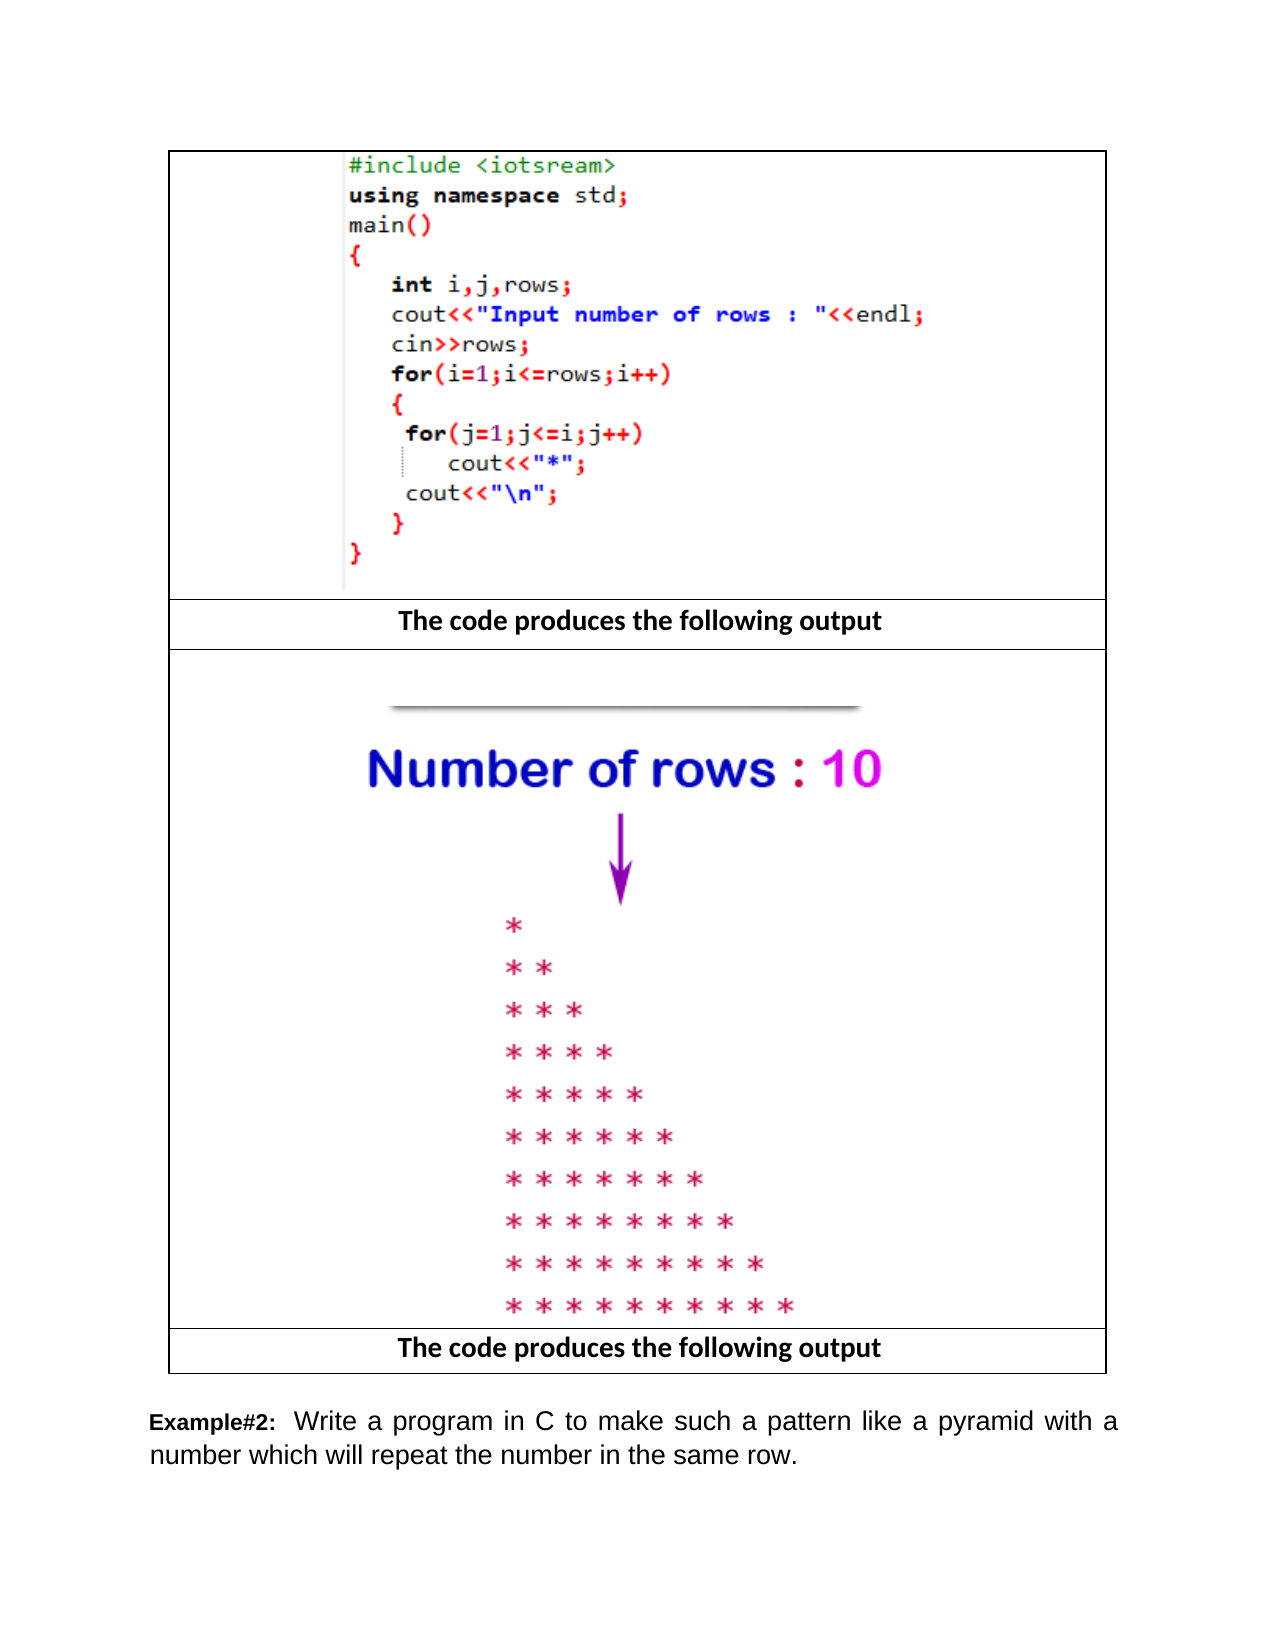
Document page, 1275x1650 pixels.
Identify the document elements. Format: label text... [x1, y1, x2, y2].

picture [341, 152, 939, 590]
text Example#2: Write a program in C to make such a pattern like a pyramid with a number which will repeat the number in the same row. [148, 1404, 1120, 1470]
table_cell [170, 650, 1105, 1328]
picture [361, 706, 919, 1320]
table_cell [170, 152, 1105, 598]
table_cell The code produces the following output [170, 1329, 1105, 1373]
table_cell The code produces the following output [170, 600, 1105, 649]
